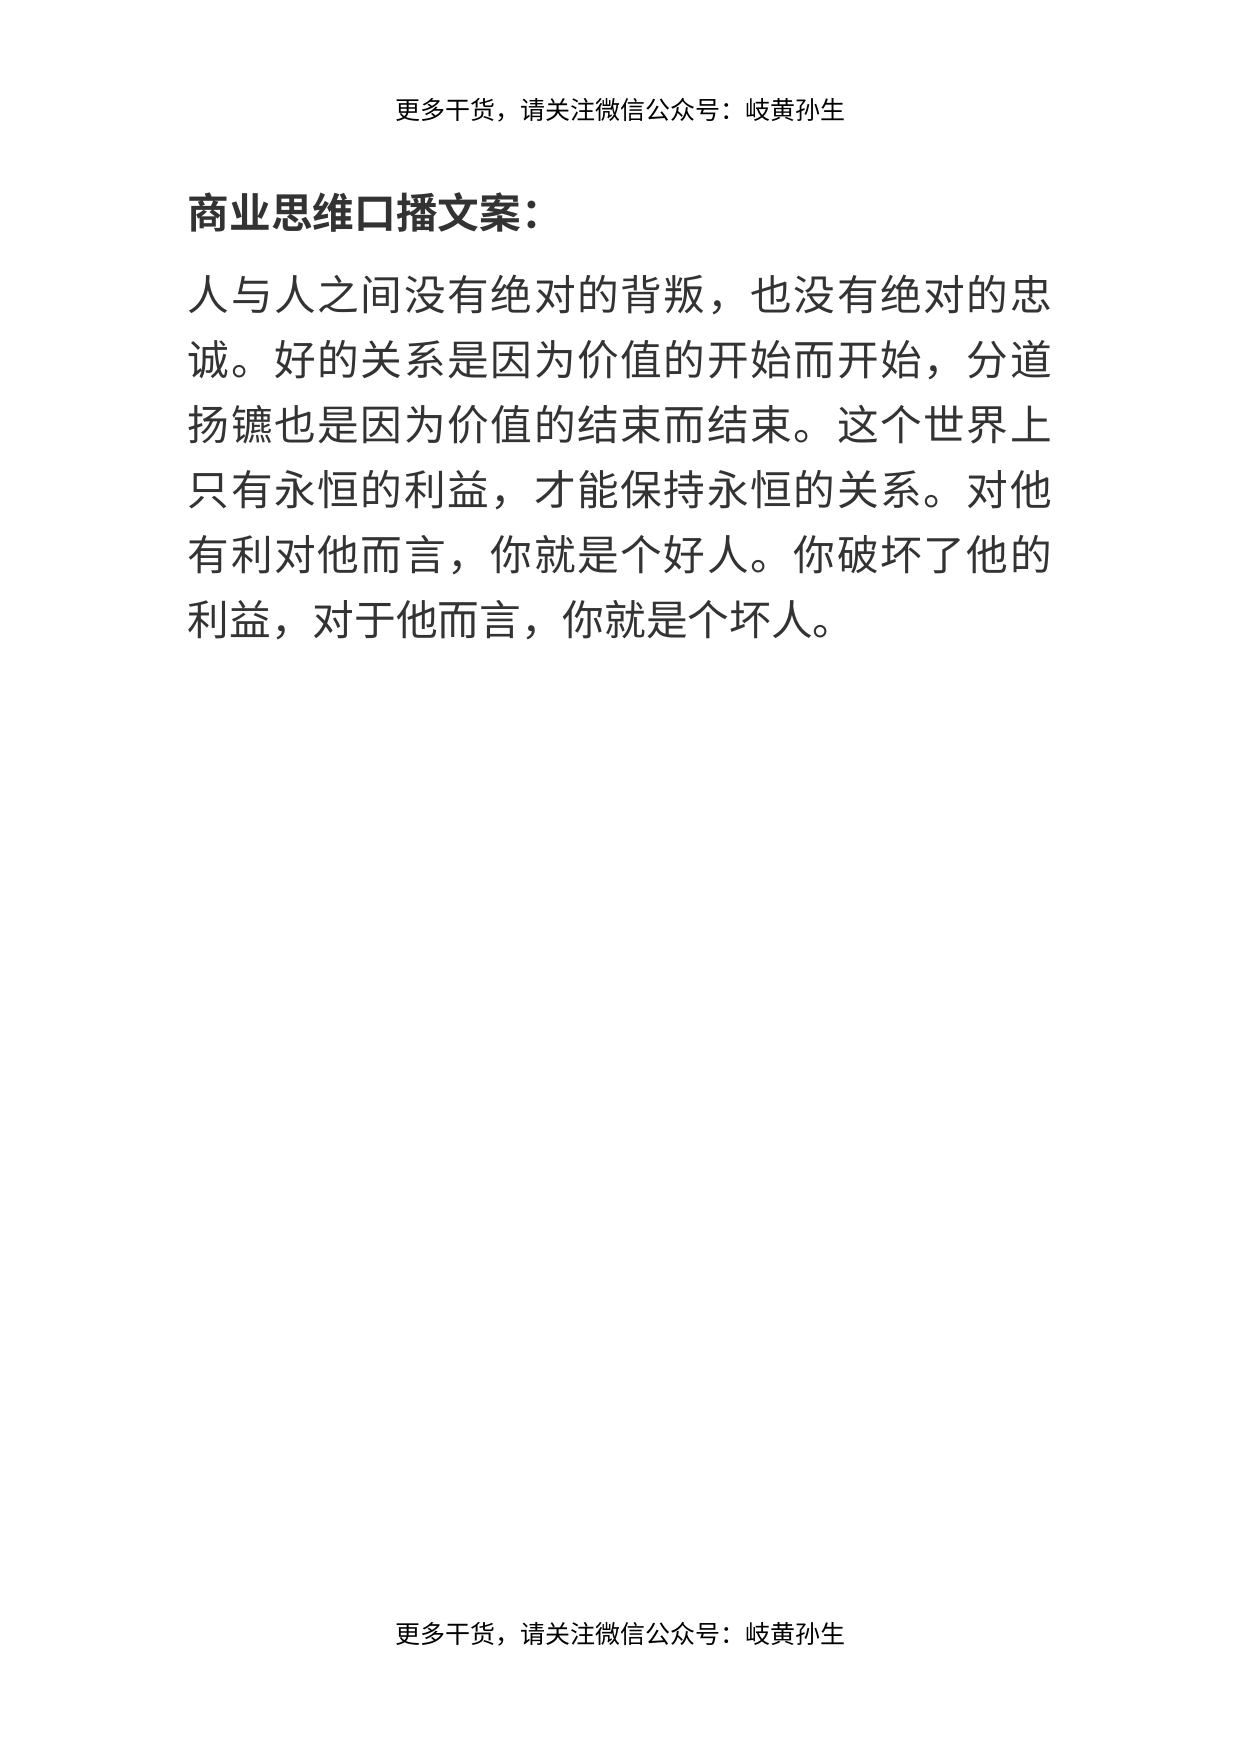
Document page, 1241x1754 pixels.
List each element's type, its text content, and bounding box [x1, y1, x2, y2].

text 人与人之间没有绝对的背叛，也没有绝对的忠诚。好的关系是因为价值的开始而开始，分道扬镳也是因为价值的结束而结束。这个世界上只有永恒的利益，才能保持永恒的关系。对他有利对他而言，你就是个好人。你破坏了他的利益，对于他而言，你就是个坏人。 [187, 259, 1053, 649]
text 商业思维口播文案： [187, 178, 1053, 243]
